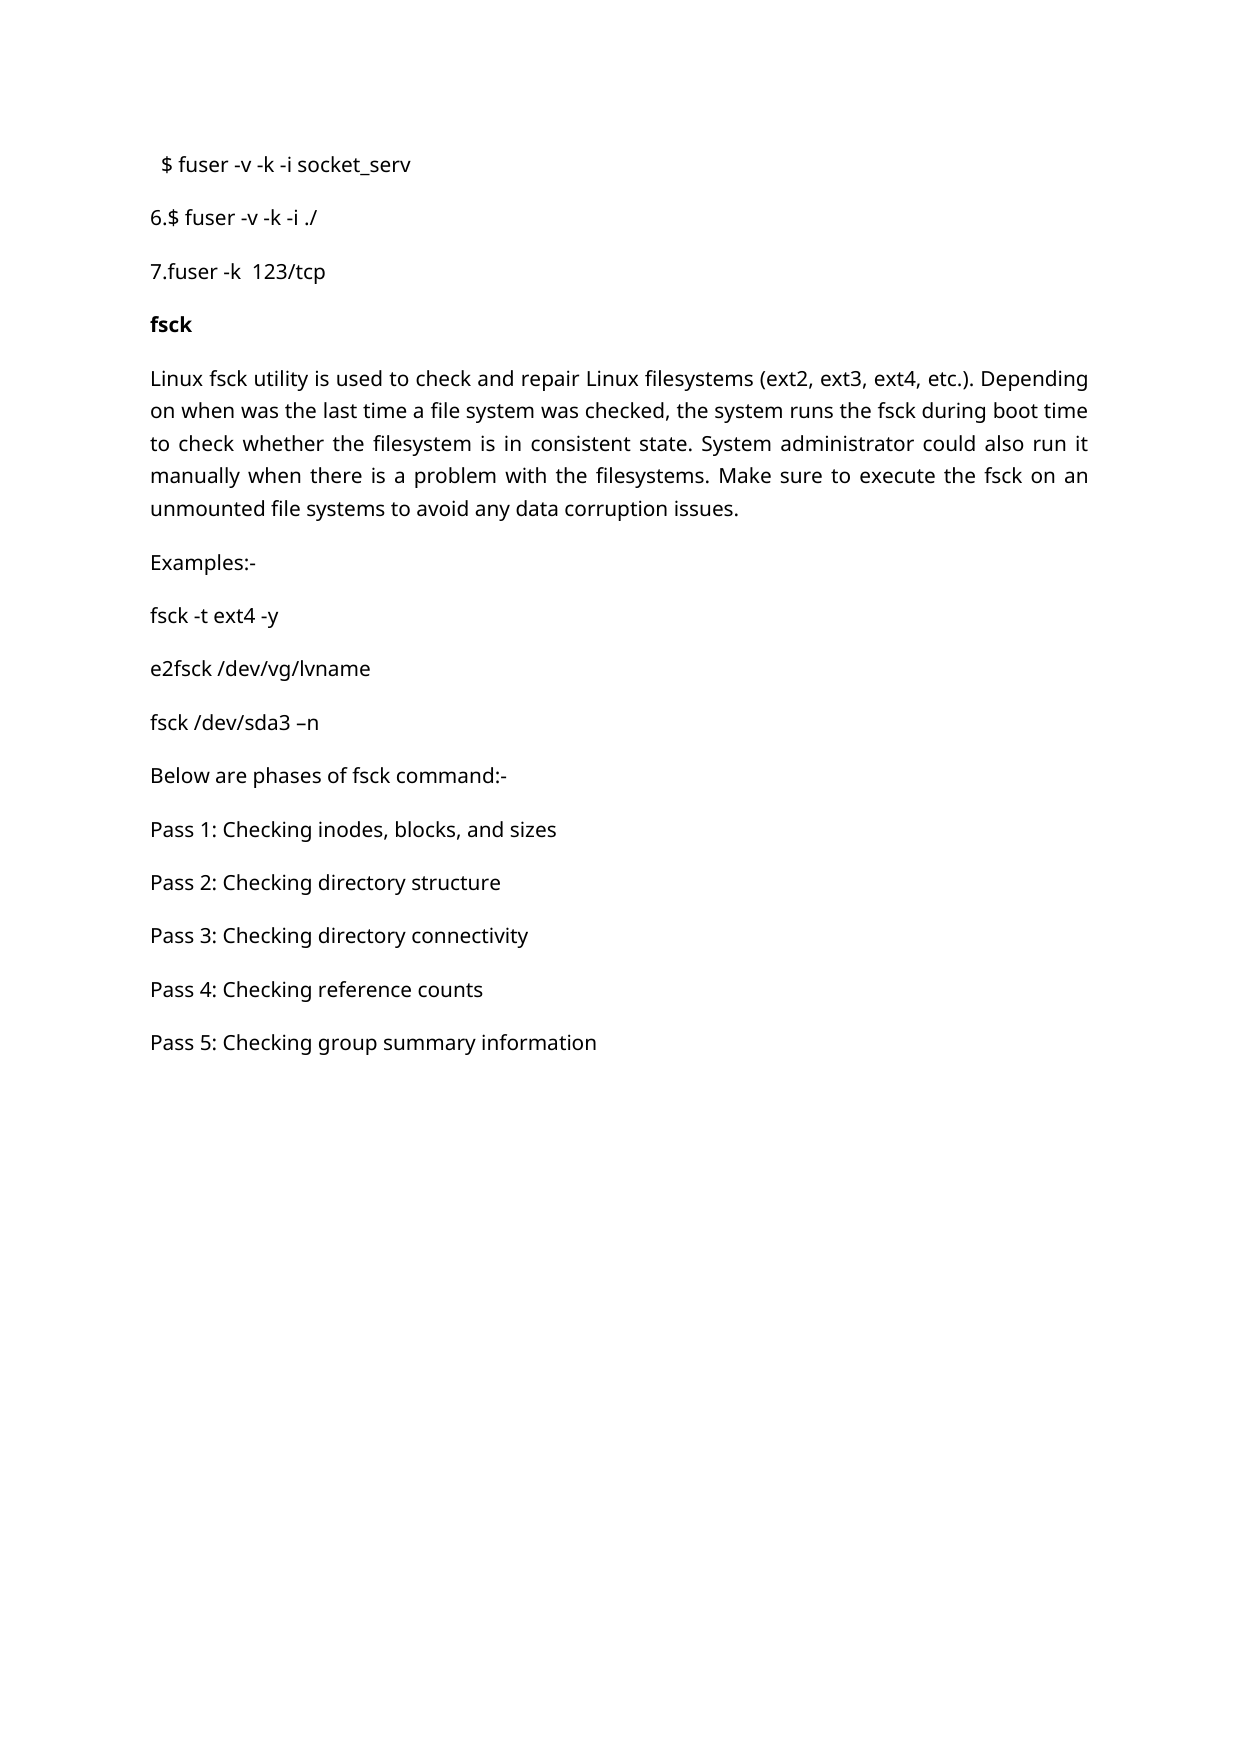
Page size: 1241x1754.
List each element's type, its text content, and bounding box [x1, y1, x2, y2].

text $ fuser -v -k -i socket_serv [150, 150, 1090, 178]
text fsck [150, 310, 1090, 339]
text fsck -t ext4 -y [150, 601, 1090, 629]
text Pass 1: Checking inodes, blocks, and sizes [150, 815, 1090, 843]
text 7.fuser -k 123/tcp [150, 257, 1090, 285]
text 6.$ fuser -v -k -i ./ [150, 203, 1090, 232]
text Below are phases of fsck command:- [150, 761, 1090, 790]
text Pass 5: Checking group summary information [150, 1028, 1090, 1057]
text Examples:- [150, 548, 1090, 576]
text e2fsck /dev/vg/lvname [150, 654, 1090, 683]
text Pass 4: Checking reference counts [150, 975, 1090, 1003]
text Pass 2: Checking directory structure [150, 868, 1090, 897]
text Pass 3: Checking directory connectivity [150, 922, 1090, 950]
text fsck /dev/sda3 –n [150, 708, 1090, 736]
text Linux fsck utility is used to check and repair Linux filesystems (ext2, ext3, ext4, etc.). Depending on when was the last time a file system was checked, the system runs the fsck during boot time to check whether the filesystem is in consistent state. System administrator could also run it manually when there is a problem with the filesystems. Make sure to execute the fsck on an unmounted file systems to avoid any data corruption issues. [150, 364, 1090, 523]
